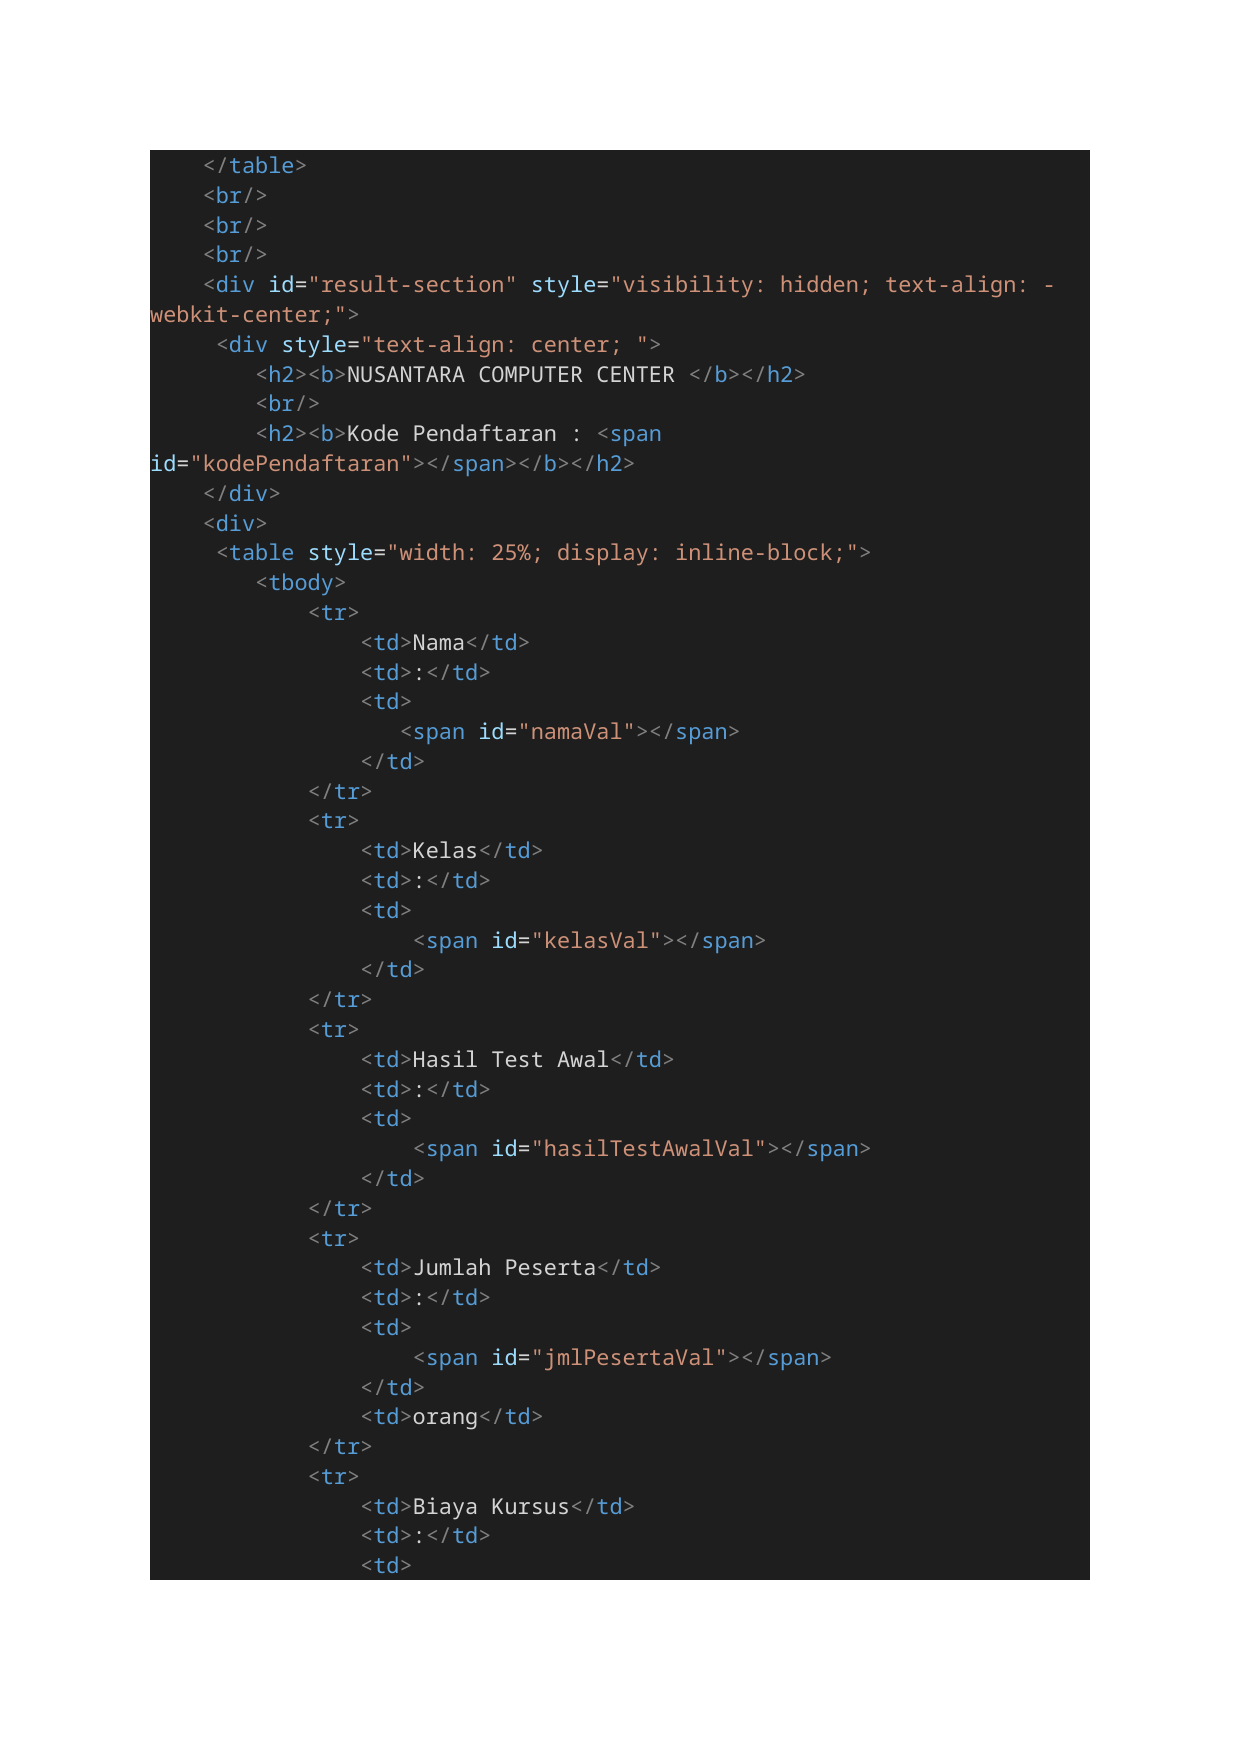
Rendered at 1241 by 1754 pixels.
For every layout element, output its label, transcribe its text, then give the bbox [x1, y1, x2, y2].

text </div> [150, 478, 1090, 507]
text <td>orang</td> [150, 1401, 1090, 1431]
text </td> [150, 1371, 1090, 1401]
text </td> [150, 954, 1090, 984]
text <br/> [150, 180, 1090, 209]
text <h2><b>NUSANTARA COMPUTER CENTER </b></h2> [150, 358, 1090, 388]
text </tr> [150, 984, 1090, 1014]
text <td>:</td> [150, 865, 1090, 895]
text <table style="width: 25%; display: inline-block;"> [150, 537, 1090, 567]
text <br/> [150, 239, 1090, 269]
text <td>Jumlah Peserta</td> [150, 1252, 1090, 1282]
text </tr> [150, 776, 1090, 805]
text <td> [150, 1550, 1090, 1580]
text </tr> [150, 1431, 1090, 1461]
text </td> [150, 1163, 1090, 1193]
text <div id="result-section" style="visibility: hidden; text-align: -webkit-center;"> [150, 269, 1090, 329]
text <td>Kelas</td> [150, 835, 1090, 865]
text <td> [150, 1312, 1090, 1342]
text <tr> [150, 805, 1090, 835]
text <br/> [150, 209, 1090, 239]
text <h2><b>Kode Pendaftaran : <span id="kodePendaftaran"></span></b></h2> [150, 418, 1090, 478]
text </table> [150, 150, 1090, 180]
text <div style="text-align: center; "> [150, 329, 1090, 358]
text <td>:</td> [150, 656, 1090, 686]
text <td> [150, 1103, 1090, 1133]
text </tr> [150, 1193, 1090, 1222]
text <tr> [150, 597, 1090, 627]
text <tr> [150, 1461, 1090, 1491]
text <span id="jmlPesertaVal"></span> [150, 1342, 1090, 1371]
text <tr> [150, 1014, 1090, 1044]
text <br/> [150, 388, 1090, 418]
text <td>:</td> [150, 1073, 1090, 1103]
text <td> [150, 686, 1090, 716]
text <td>Hasil Test Awal</td> [150, 1044, 1090, 1073]
text <td>Biaya Kursus</td> [150, 1491, 1090, 1520]
text <tbody> [150, 567, 1090, 597]
text </td> [150, 746, 1090, 776]
text <span id="namaVal"></span> [150, 716, 1090, 746]
text <tr> [150, 1222, 1090, 1252]
text <td>Nama</td> [150, 627, 1090, 656]
text <td>:</td> [150, 1520, 1090, 1550]
text <td> [150, 895, 1090, 924]
text <span id="kelasVal"></span> [150, 924, 1090, 954]
text <span id="hasilTestAwalVal"></span> [150, 1133, 1090, 1163]
text <td>:</td> [150, 1282, 1090, 1312]
text <div> [150, 507, 1090, 537]
